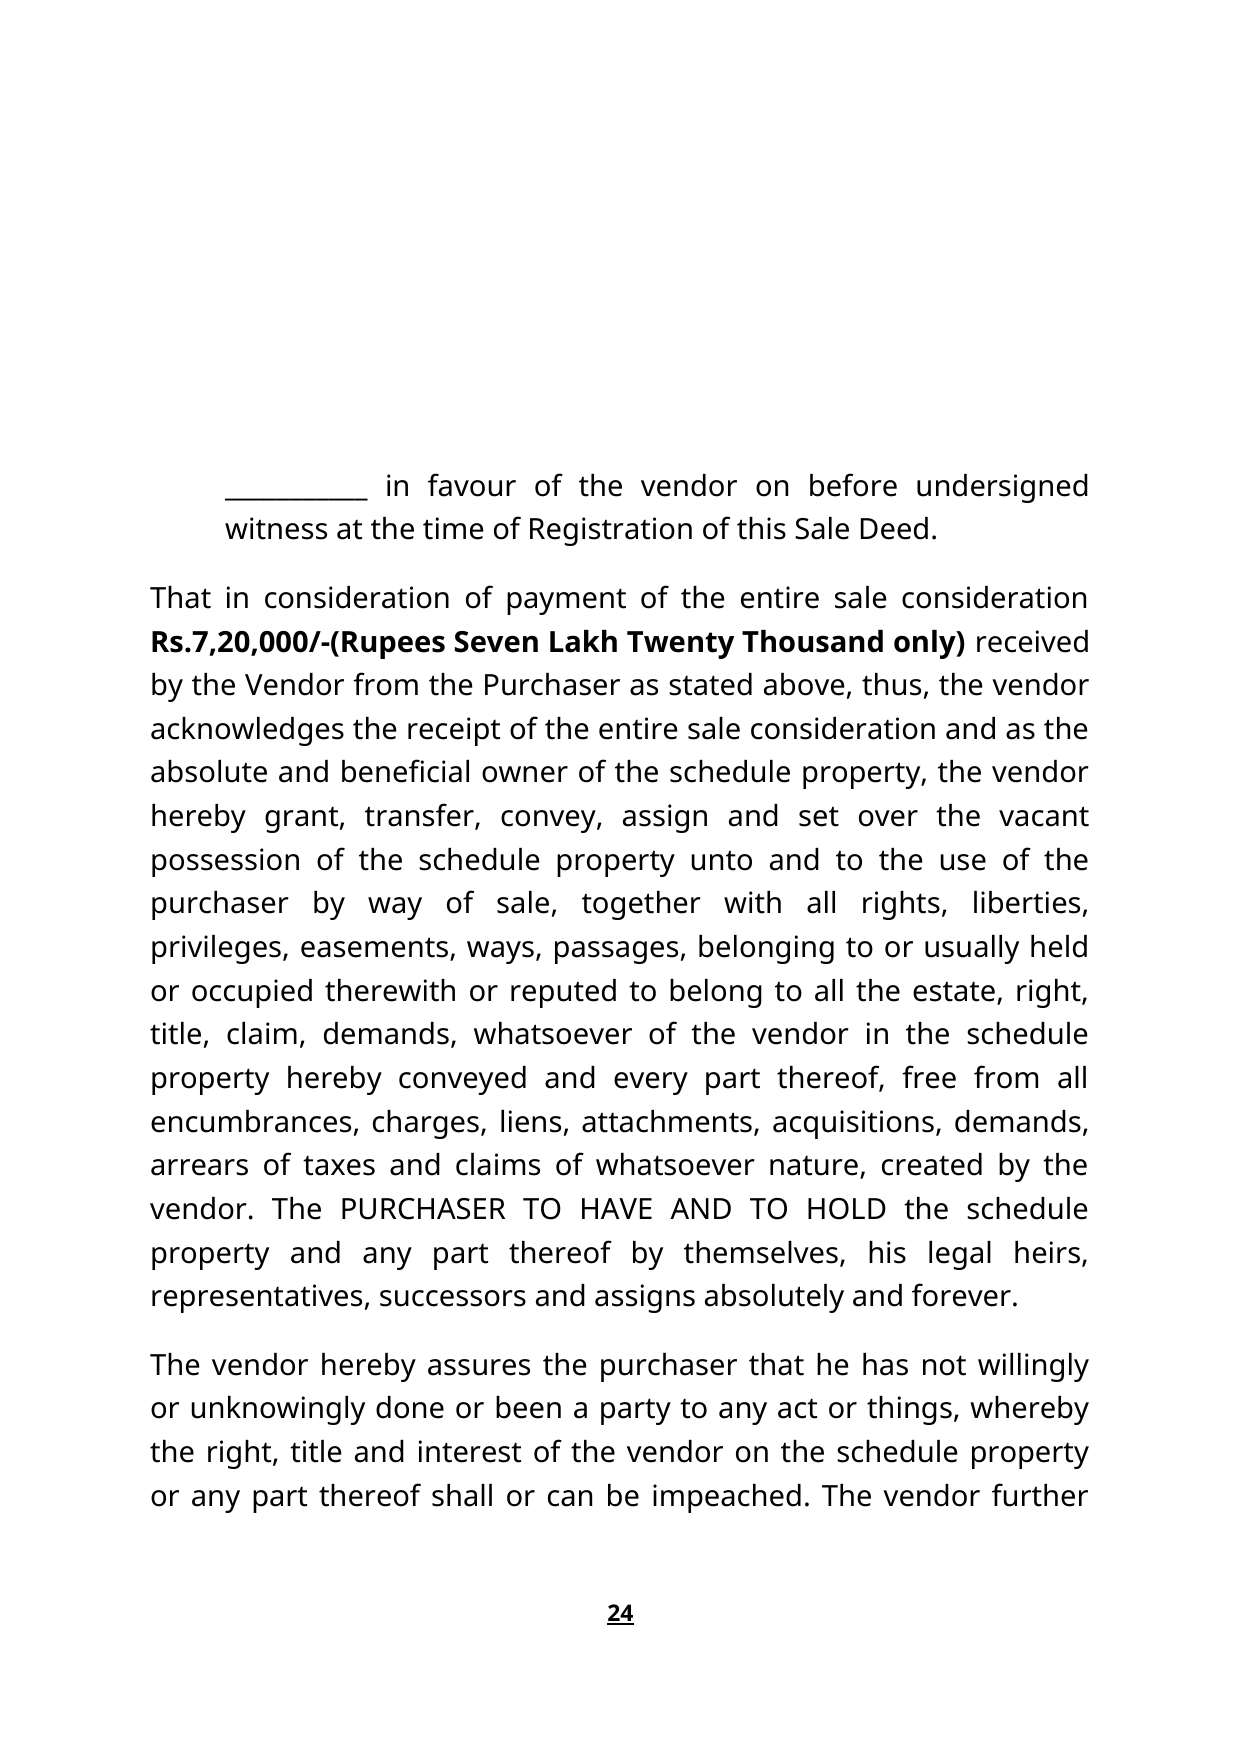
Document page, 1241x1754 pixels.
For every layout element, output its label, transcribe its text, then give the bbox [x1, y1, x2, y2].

text That in consideration of payment of the entire sale consideration Rs.7,20,000/-(Rupees Seven Lakh Twenty Thousand only) received by the Vendor from the Purchaser as stated above, thus, the vendor acknowledges the receipt of the entire sale consideration and as the absolute and beneficial owner of the schedule property, the vendor hereby grant, transfer, convey, assign and set over the vacant possession of the schedule property unto and to the use of the purchaser by way of sale, together with all rights, liberties, privileges, easements, ways, passages, belonging to or usually held or occupied therewith or reputed to belong to all the estate, right, title, claim, demands, whatsoever of the vendor in the schedule property hereby conveyed and every part thereof, free from all encumbrances, charges, liens, attachments, acquisitions, demands, arrears of taxes and claims of whatsoever nature, created by the vendor. The PURCHASER TO HAVE AND TO HOLD the schedule property and any part thereof by themselves, his legal heirs, representatives, successors and assigns absolutely and forever. [150, 577, 1090, 1315]
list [187, 465, 1090, 548]
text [150, 1344, 1090, 1515]
